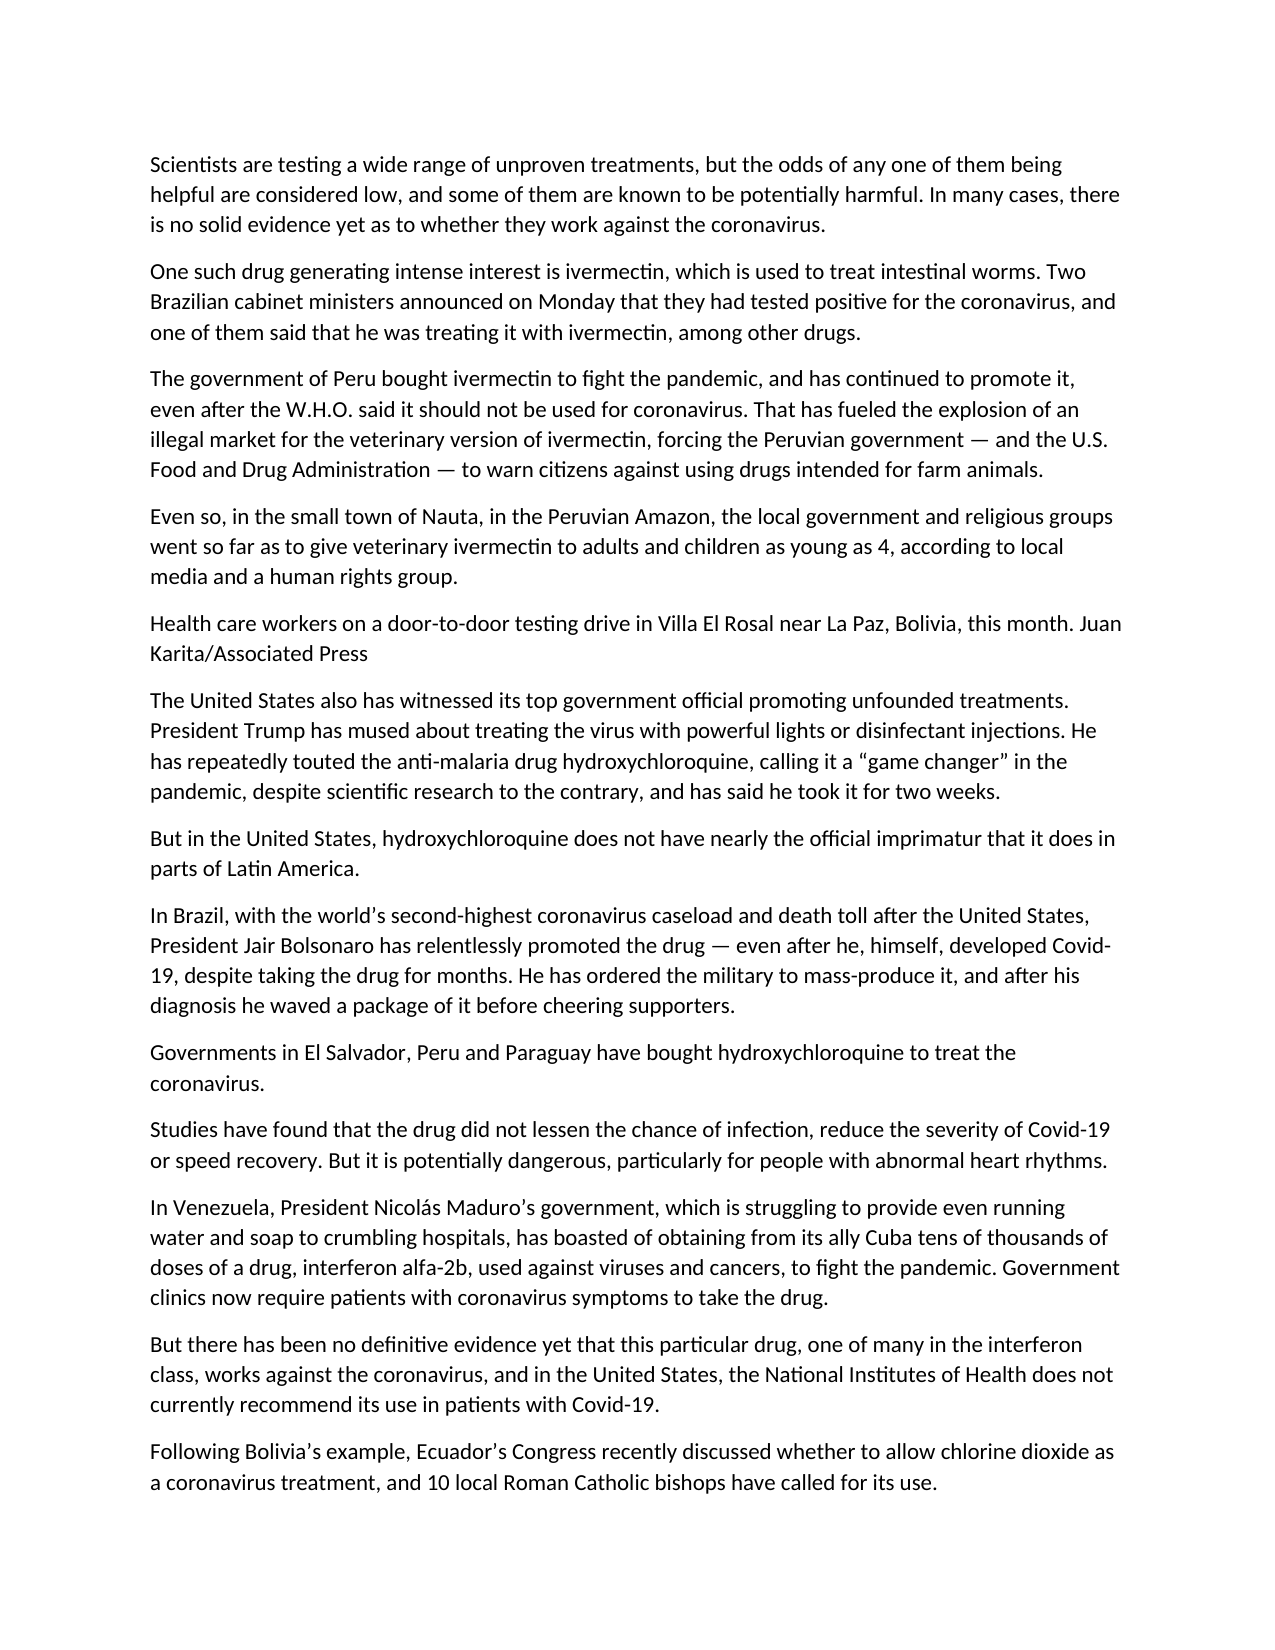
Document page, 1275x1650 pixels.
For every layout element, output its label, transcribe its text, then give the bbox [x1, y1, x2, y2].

text One such drug generating intense interest is ivermectin, which is used to treat intestinal worms. Two Brazilian cabinet ministers announced on Monday that they had tested positive for the coronavirus, and one of them said that he was treating it with ivermectin, among other drugs. [150, 257, 1125, 346]
text In Brazil, with the world’s second-highest coronavirus caseload and death toll after the United States, President Jair Bolsonaro has relentlessly promoted the drug — even after he, himself, developed Covid-19, despite taking the drug for months. He has ordered the military to mass-produce it, and after his diagnosis he waved a package of it before cheering supporters. [150, 901, 1125, 1020]
text But in the United States, hydroxychloroquine does not have nearly the official imprimatur that it does in parts of Latin America. [150, 824, 1125, 882]
text But there has been no definitive evidence yet that this particular drug, one of many in the interferon class, works against the coronavirus, and in the United States, the National Institutes of Health does not currently recommend its use in patients with Covid-19. [150, 1330, 1125, 1419]
text Even so, in the small town of Nauta, in the Peruvian Amazon, the local government and religious groups went so far as to give veterinary ivermectin to adults and children as young as 4, according to local media and a human rights group. [150, 502, 1125, 591]
text Governments in El Salvador, Peru and Paraguay have bought hydroxychloroquine to treat the coronavirus. [150, 1038, 1125, 1097]
text The United States also has witnessed its top government official promoting unfounded treatments. President Trump has mused about treating the virus with powerful lights or disinfectant injections. He has repeatedly touted the anti-malaria drug hydroxychloroquine, calling it a “game changer” in the pandemic, despite scientific research to the contrary, and has said he took it for two weeks. [150, 686, 1125, 805]
text Health care workers on a door-to-door testing drive in Villa El Rosal near La Paz, Bolivia, this month. Juan Karita/Associated Press [150, 609, 1125, 668]
text Scientists are testing a wide range of unproven treatments, but the odds of any one of them being helpful are considered low, and some of them are known to be potentially harmful. In many cases, there is no solid evidence yet as to whether they work against the coronavirus. [150, 150, 1125, 238]
text Following Bolivia’s example, Ecuador’s Congress recently discussed whether to allow chlorine dioxide as a coronavirus treatment, and 10 local Roman Catholic bishops have called for its use. [150, 1437, 1125, 1496]
text Studies have found that the drug did not lessen the chance of infection, reduce the severity of Covid-19 or speed recovery. But it is potentially dangerous, particularly for people with abnormal heart rhythms. [150, 1116, 1125, 1174]
text In Venezuela, President Nicolás Maduro’s government, which is struggling to provide even running water and soap to crumbling hospitals, has boasted of obtaining from its ally Cuba tens of thousands of doses of a drug, interferon alfa-2b, used against viruses and cancers, to fight the pandemic. Government clinics now require patients with coronavirus symptoms to take the drug. [150, 1193, 1125, 1311]
text The government of Peru bought ivermectin to fight the pandemic, and has continued to promote it, even after the W.H.O. said it should not be used for coronavirus. That has fueled the explosion of an illegal market for the veterinary version of ivermectin, forcing the Peruvian government — and the U.S. Food and Drug Administration — to warn citizens against using drugs intended for farm animals. [150, 364, 1125, 483]
